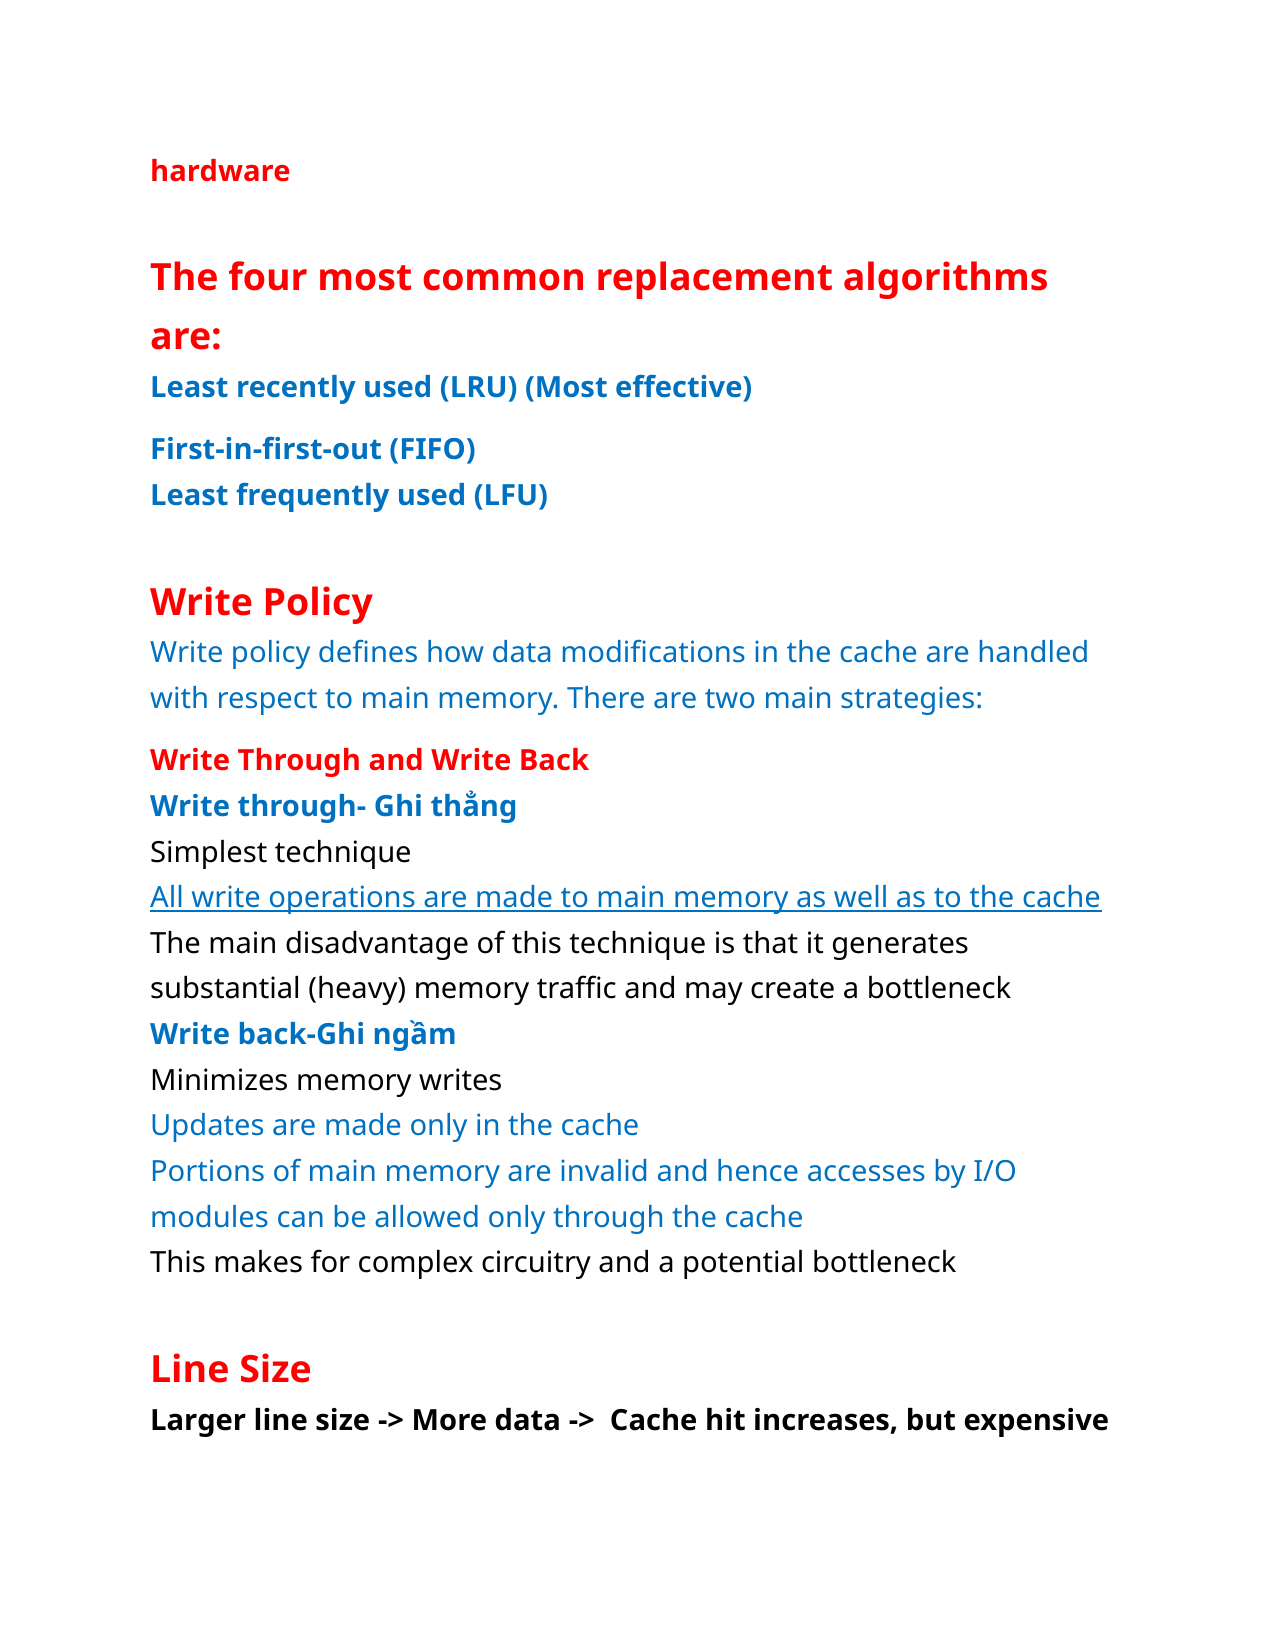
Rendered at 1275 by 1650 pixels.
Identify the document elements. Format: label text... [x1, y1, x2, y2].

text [150, 150, 1125, 229]
text Write Policy Write policy defines how data modifications in the cache are handled with respect to main memory. There are two main strategies: [150, 575, 1125, 717]
text The four most common replacement algorithms are: Least recently used (LRU) (Most effective) [150, 251, 1125, 406]
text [150, 1342, 1125, 1439]
text Write Through and Write Back Write through- Ghi thẳng Simplest technique All write operations are made to main memory as well as to the cache The main disadvantage of this technique is that it generates substantial (heavy) memory traffic and may create a bottleneck Write back-Ghi ngầm Minimizes memory writes Updates are made only in the cache Portions of main memory are invalid and hence accesses by I/O modules can be allowed only through the cache This makes for complex circuitry and a potential bottleneck [150, 740, 1125, 1320]
text First-in-first-out (FIFO) Least frequently used (LFU) [150, 428, 1125, 553]
